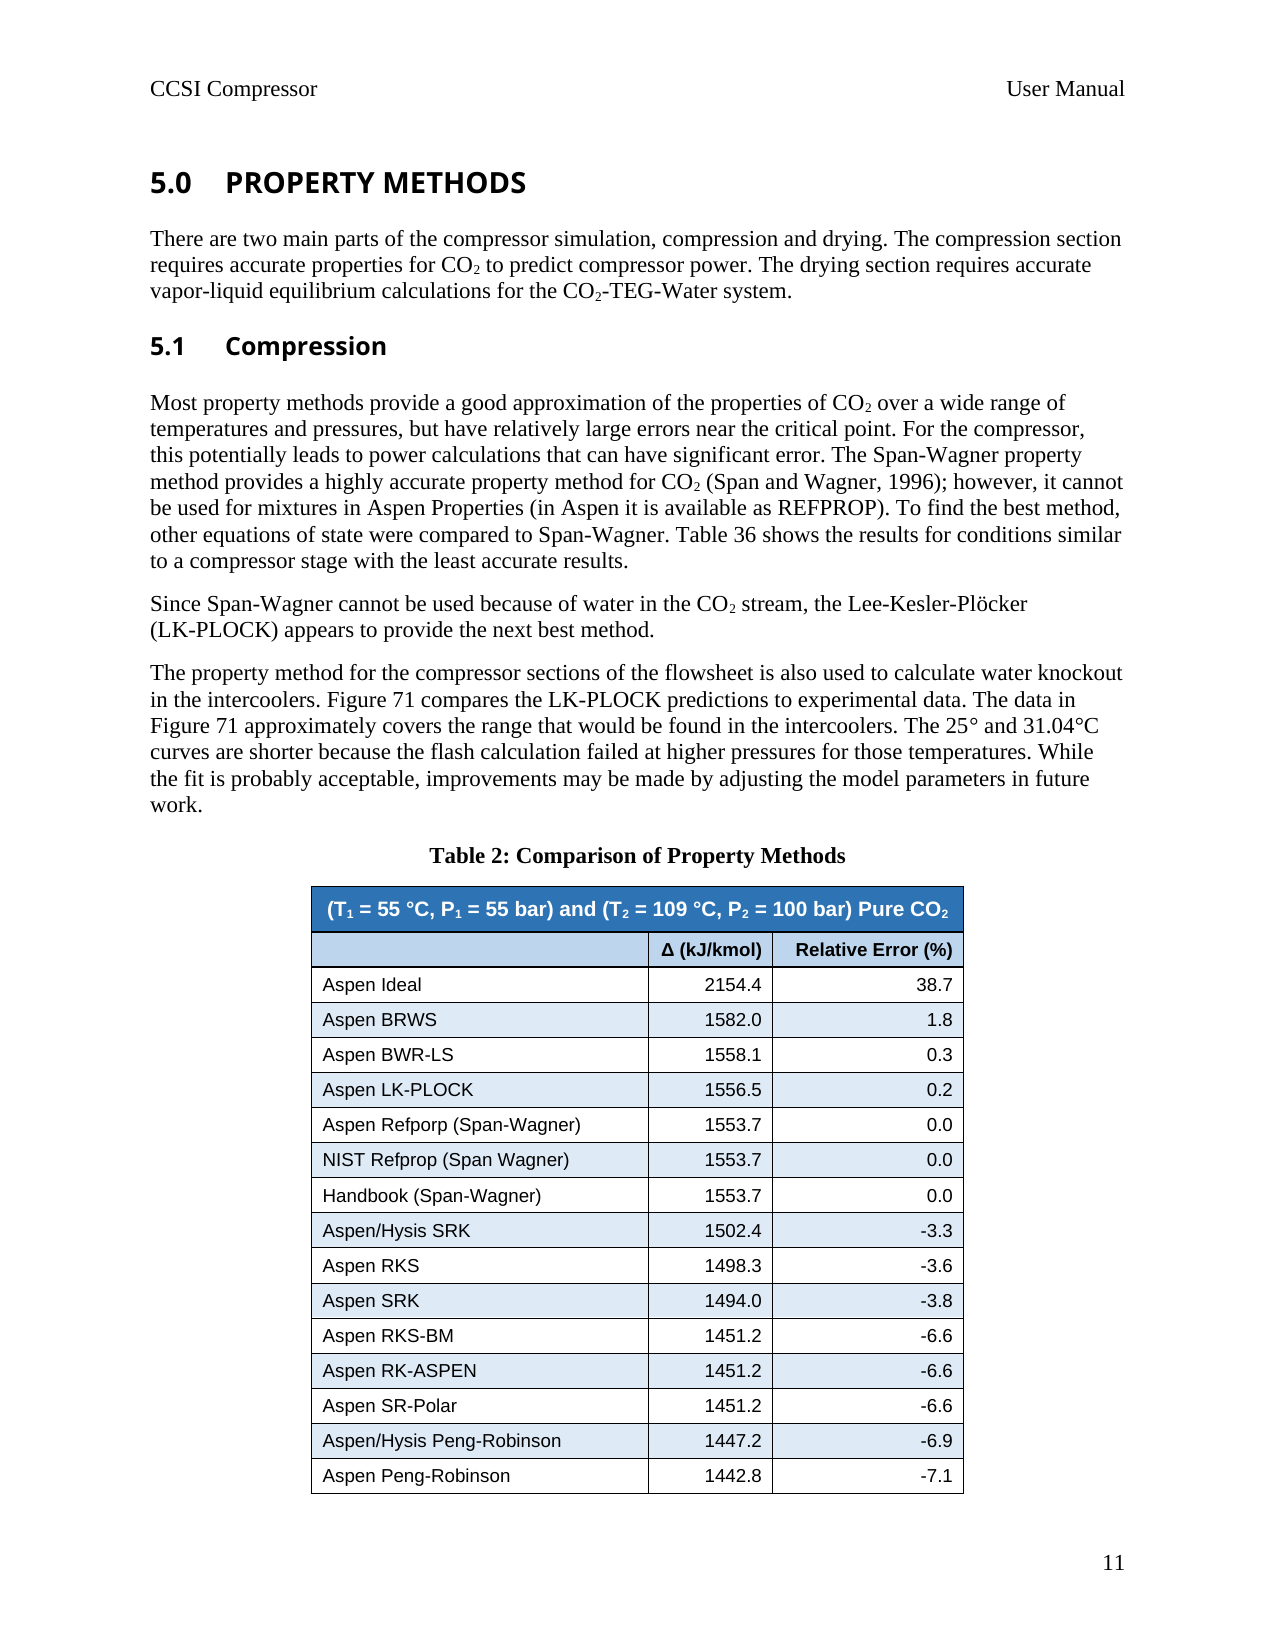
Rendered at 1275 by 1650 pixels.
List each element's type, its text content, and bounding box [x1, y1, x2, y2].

table_cell Aspen RKS-BM [312, 1319, 648, 1353]
table_cell 1.8 [773, 1003, 963, 1037]
table_cell Aspen SR-Polar [312, 1389, 648, 1423]
subtitle Compression [150, 329, 1125, 363]
table_cell Aspen BRWS [312, 1003, 648, 1037]
table_cell Δ (kJ/kmol) [649, 933, 772, 966]
table_cell 1494.0 [649, 1284, 772, 1317]
table_cell -3.3 [773, 1213, 963, 1247]
table_cell 0.0 [773, 1143, 963, 1177]
table_cell 0.0 [773, 1108, 963, 1142]
table_cell -6.6 [773, 1389, 963, 1423]
table_cell 2154.4 [649, 968, 772, 1002]
table_cell Aspen Peng-Robinson [312, 1459, 648, 1493]
table_cell Handbook (Span-Wagner) [312, 1178, 648, 1212]
table_cell 1498.3 [649, 1248, 772, 1282]
table_cell -6.9 [773, 1424, 963, 1458]
table_cell [312, 933, 648, 966]
table_cell 1553.7 [649, 1178, 772, 1212]
table_cell Aspen SRK [312, 1284, 648, 1317]
text Most property methods provide a good approximation of the properties of CO2 over a wide range of temperatures and pressures, but have relatively large errors near the critical point. For the compressor, this potentially leads to power calculations that can have significant error. The Span-Wagner property method provides a highly accurate property method for CO2 (Span and Wagner, 1996); however, it cannot be used for mixtures in Aspen Properties (in Aspen it is available as REFPROP). To find the best method, other equations of state were compared to Span-Wagner. Table 36 shows the results for conditions similar to a compressor stage with the least accurate results. [150, 389, 1125, 573]
table_cell 1553.7 [649, 1108, 772, 1142]
table_cell Aspen BWR-LS [312, 1038, 648, 1072]
table_cell Aspen RKS [312, 1248, 648, 1282]
table_cell 38.7 [773, 968, 963, 1002]
table_cell 0.3 [773, 1038, 963, 1072]
text There are two main parts of the compressor simulation, compression and drying. The compression section requires accurate properties for CO2 to predict compressor power. The drying section requires accurate vapor-liquid equilibrium calculations for the CO2-TEG-Water system. [150, 225, 1125, 304]
table_cell -6.6 [773, 1319, 963, 1353]
table_cell 0.2 [773, 1073, 963, 1107]
text Table : Comparison of Property Methods [150, 842, 1125, 869]
subtitle Property Methods [150, 162, 1125, 202]
table_cell Aspen/Hysis SRK [312, 1213, 648, 1247]
table_cell 1451.2 [649, 1319, 772, 1353]
text Since Span-Wagner cannot be used because of water in the CO2 stream, the Lee-Kesler-Plöcker (LK-PLOCK) appears to provide the next best method. [150, 590, 1125, 643]
table_cell Aspen LK-PLOCK [312, 1073, 648, 1107]
table_cell 1553.7 [649, 1143, 772, 1177]
table_cell 1447.2 [649, 1424, 772, 1458]
table_cell 1451.2 [649, 1389, 772, 1423]
text The property method for the compressor sections of the flowsheet is also used to calculate water knockout in the intercoolers. Figure 71 compares the LK-PLOCK predictions to experimental data. The data in Figure 71 approximately covers the range that would be found in the intercoolers. The 25° and 31.04°C curves are shorter because the flash calculation failed at higher pressures for those temperatures. While the fit is probably acceptable, improvements may be made by adjusting the model parameters in future work. [150, 659, 1125, 817]
table_cell 1502.4 [649, 1213, 772, 1247]
table_cell Relative Error (%) [773, 933, 963, 966]
table_header (T1 = 55 °C, P1 = 55 bar) and (T2 = 109 °C, P2 = 100 bar) Pure CO2 [312, 887, 963, 931]
table_cell 0.0 [773, 1178, 963, 1212]
table_cell 1442.8 [649, 1459, 772, 1493]
table_cell Aspen Ideal [312, 968, 648, 1002]
table_cell -3.6 [773, 1248, 963, 1282]
table_cell NIST Refprop (Span Wagner) [312, 1143, 648, 1177]
table_cell 1556.5 [649, 1073, 772, 1107]
table_cell 1558.1 [649, 1038, 772, 1072]
table_cell 1451.2 [649, 1354, 772, 1388]
table_cell Aspen Refporp (Span-Wagner) [312, 1108, 648, 1142]
table_cell Aspen RK-ASPEN [312, 1354, 648, 1388]
table_cell 1582.0 [649, 1003, 772, 1037]
table_cell Aspen/Hysis Peng-Robinson [312, 1424, 648, 1458]
table_cell -3.8 [773, 1284, 963, 1317]
table_cell -6.6 [773, 1354, 963, 1388]
table_cell -7.1 [773, 1459, 963, 1493]
